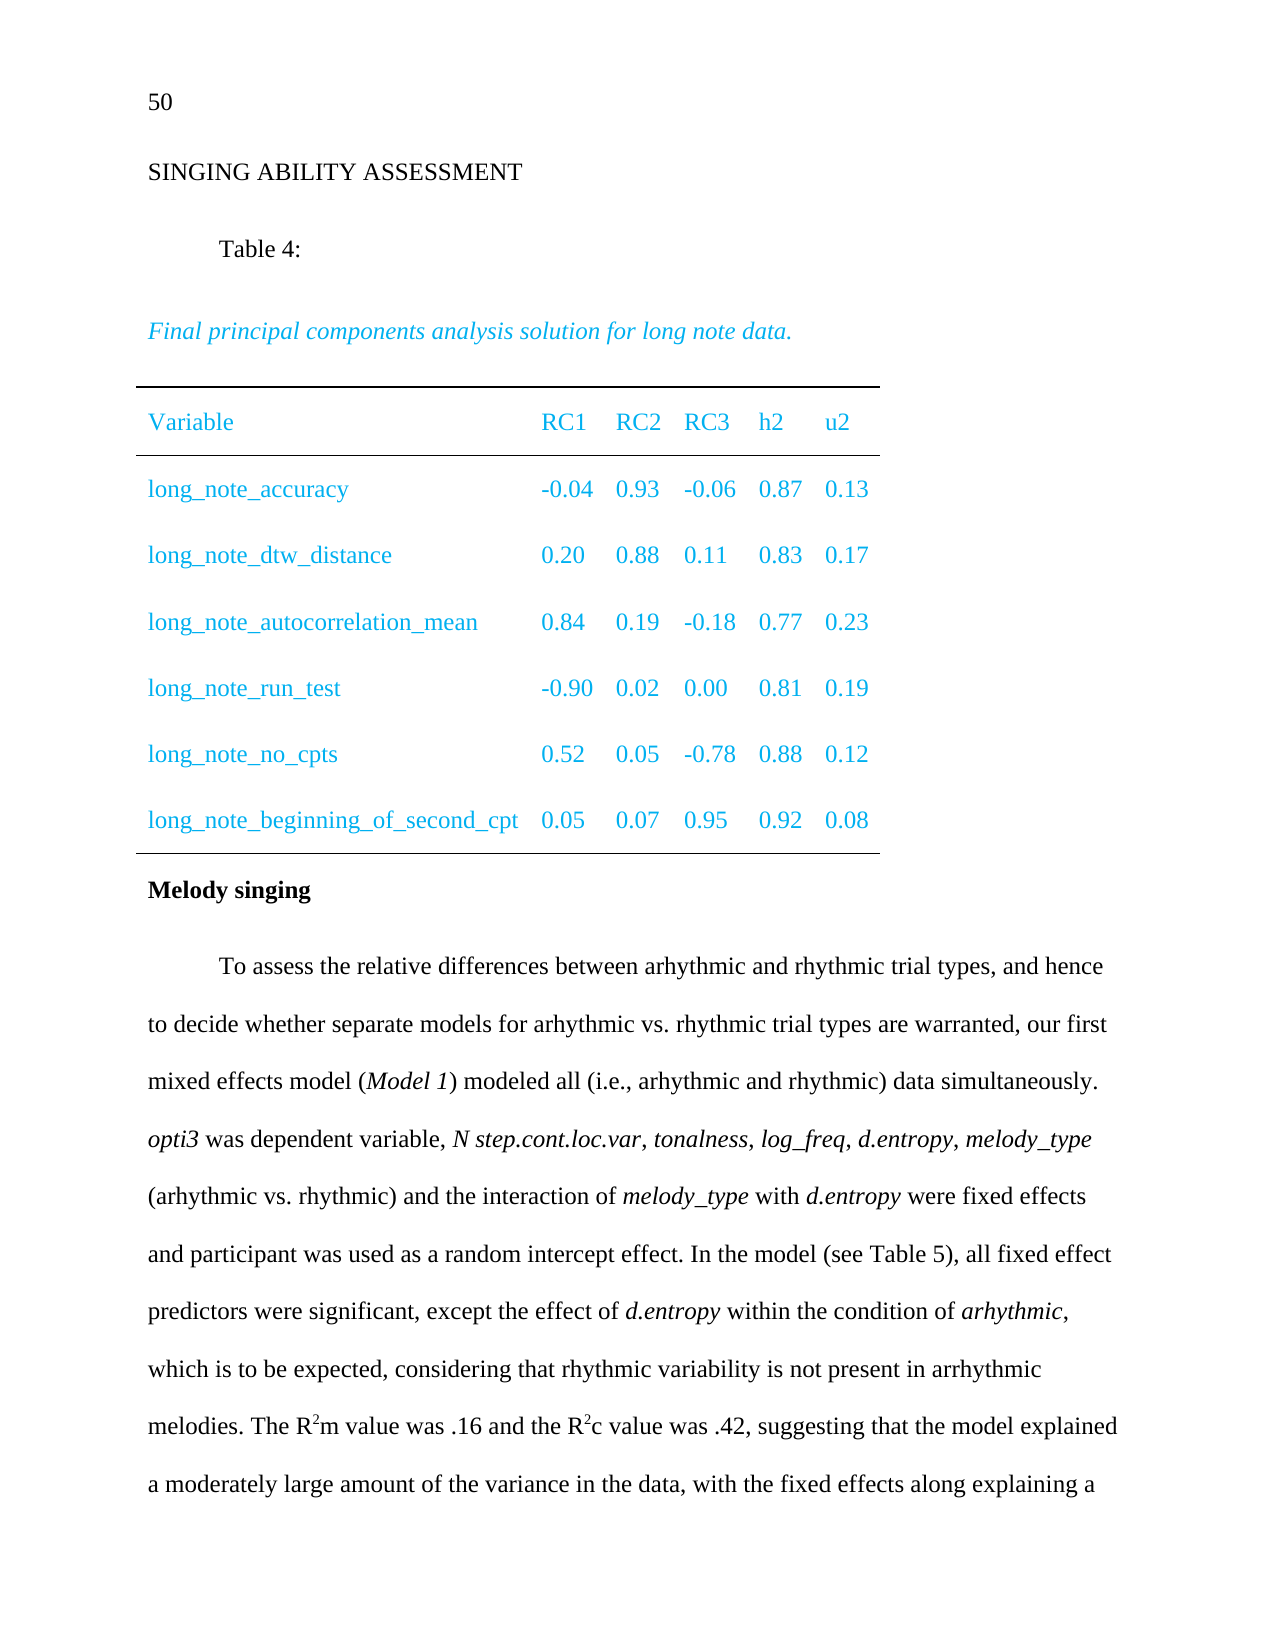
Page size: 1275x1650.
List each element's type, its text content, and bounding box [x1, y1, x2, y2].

table_cell 0.52 [530, 721, 604, 787]
table_cell 0.05 [530, 787, 604, 853]
table_cell 0.83 [747, 522, 813, 588]
table_cell 0.11 [673, 522, 747, 588]
table_header h2 [747, 388, 813, 454]
table_cell 0.84 [530, 588, 604, 654]
table_cell -0.90 [530, 654, 604, 721]
table_cell -0.06 [673, 456, 747, 522]
table_cell 0.00 [673, 654, 747, 721]
table_cell 0.02 [604, 654, 673, 721]
table_cell 0.13 [814, 456, 880, 522]
table_cell 0.19 [814, 654, 880, 721]
table_header RC1 [530, 388, 604, 454]
table_cell 0.88 [604, 522, 673, 588]
table_cell 0.23 [814, 588, 880, 654]
table_cell 0.93 [604, 456, 673, 522]
table_header Variable [136, 388, 530, 454]
table_header RC2 [604, 388, 673, 454]
table_cell 0.05 [604, 721, 673, 787]
table_cell 0.20 [530, 522, 604, 588]
table_cell long_note_run_test [136, 654, 530, 721]
table_cell long_note_autocorrelation_mean [136, 588, 530, 654]
table_cell 0.87 [747, 456, 813, 522]
table_cell 0.08 [814, 787, 880, 853]
text Final principal components analysis solution for long note data. [148, 316, 1127, 345]
text Table 4: [148, 234, 1127, 262]
table_cell -0.04 [530, 456, 604, 522]
table_cell long_note_accuracy [136, 456, 530, 522]
table_cell 0.88 [747, 721, 813, 787]
table_cell 0.77 [747, 588, 813, 654]
table_cell long_note_dtw_distance [136, 522, 530, 588]
table_cell 0.12 [814, 721, 880, 787]
table_cell -0.78 [673, 721, 747, 787]
table_cell long_note_no_cpts [136, 721, 530, 787]
table_cell long_note_beginning_of_second_cpt [136, 787, 530, 853]
table_header RC3 [673, 388, 747, 454]
subtitle Melody singing [148, 875, 1127, 904]
table_cell 0.81 [747, 654, 813, 721]
table_cell 0.92 [747, 787, 813, 853]
table_cell 0.19 [604, 588, 673, 654]
table_cell -0.18 [673, 588, 747, 654]
table_cell 0.07 [604, 787, 673, 853]
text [148, 951, 1127, 1497]
table_cell 0.17 [814, 522, 880, 588]
table_cell 0.95 [673, 787, 747, 853]
table_header u2 [814, 388, 880, 454]
